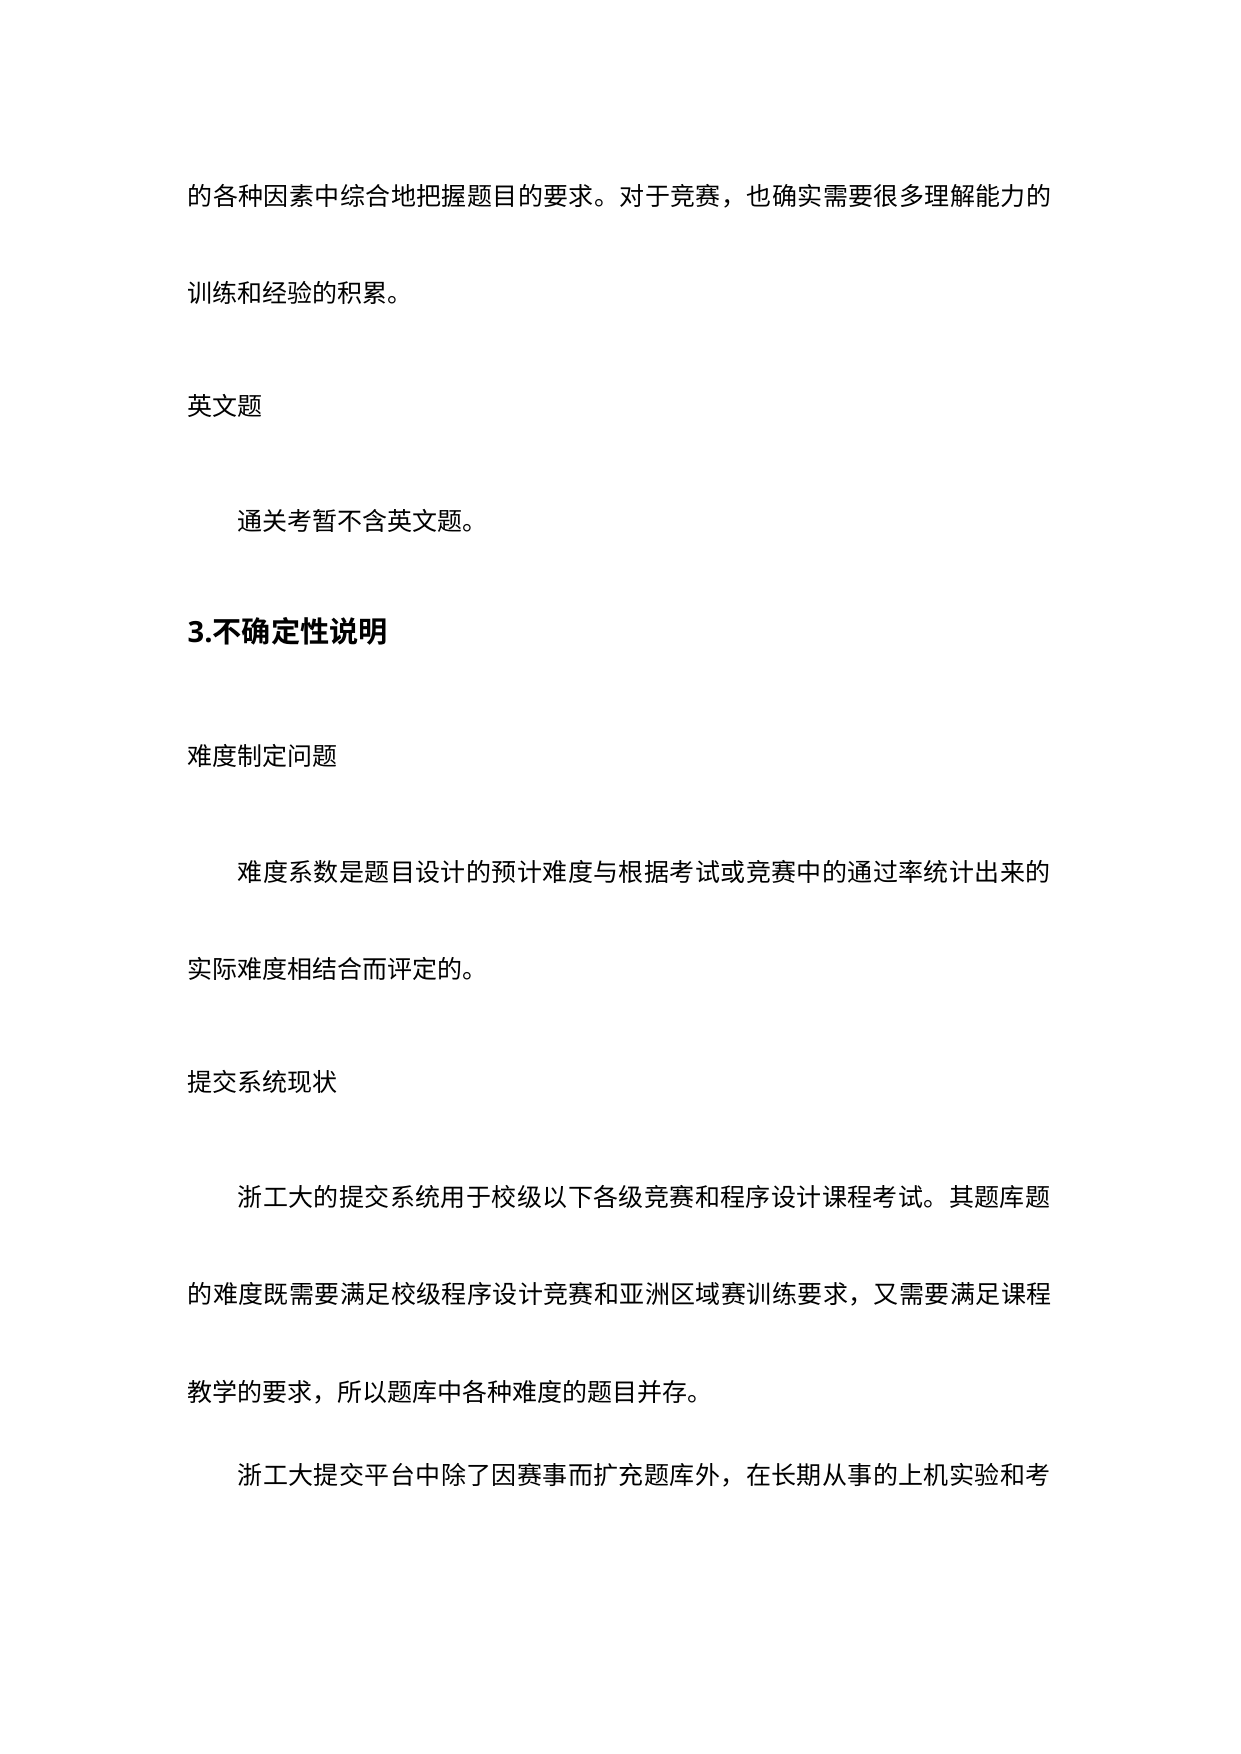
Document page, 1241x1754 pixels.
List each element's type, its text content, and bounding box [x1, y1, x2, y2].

subtitle 英文题 [187, 372, 1053, 437]
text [187, 162, 1053, 324]
subtitle 3.不确定性说明 [187, 597, 1053, 662]
text 通关考暂不含英文题。 [187, 487, 1053, 552]
text 浙工大的提交系统用于校级以下各级竞赛和程序设计课程考试。其题库题的难度既需要满足校级程序设计竞赛和亚洲区域赛训练要求，又需要满足课程教学的要求，所以题库中各种难度的题目并存。 [187, 1163, 1053, 1423]
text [187, 1441, 1053, 1506]
subtitle 难度制定问题 [187, 722, 1053, 787]
text 难度系数是题目设计的预计难度与根据考试或竞赛中的通过率统计出来的实际难度相结合而评定的。 [187, 838, 1053, 1000]
subtitle 提交系统现状 [187, 1048, 1053, 1113]
